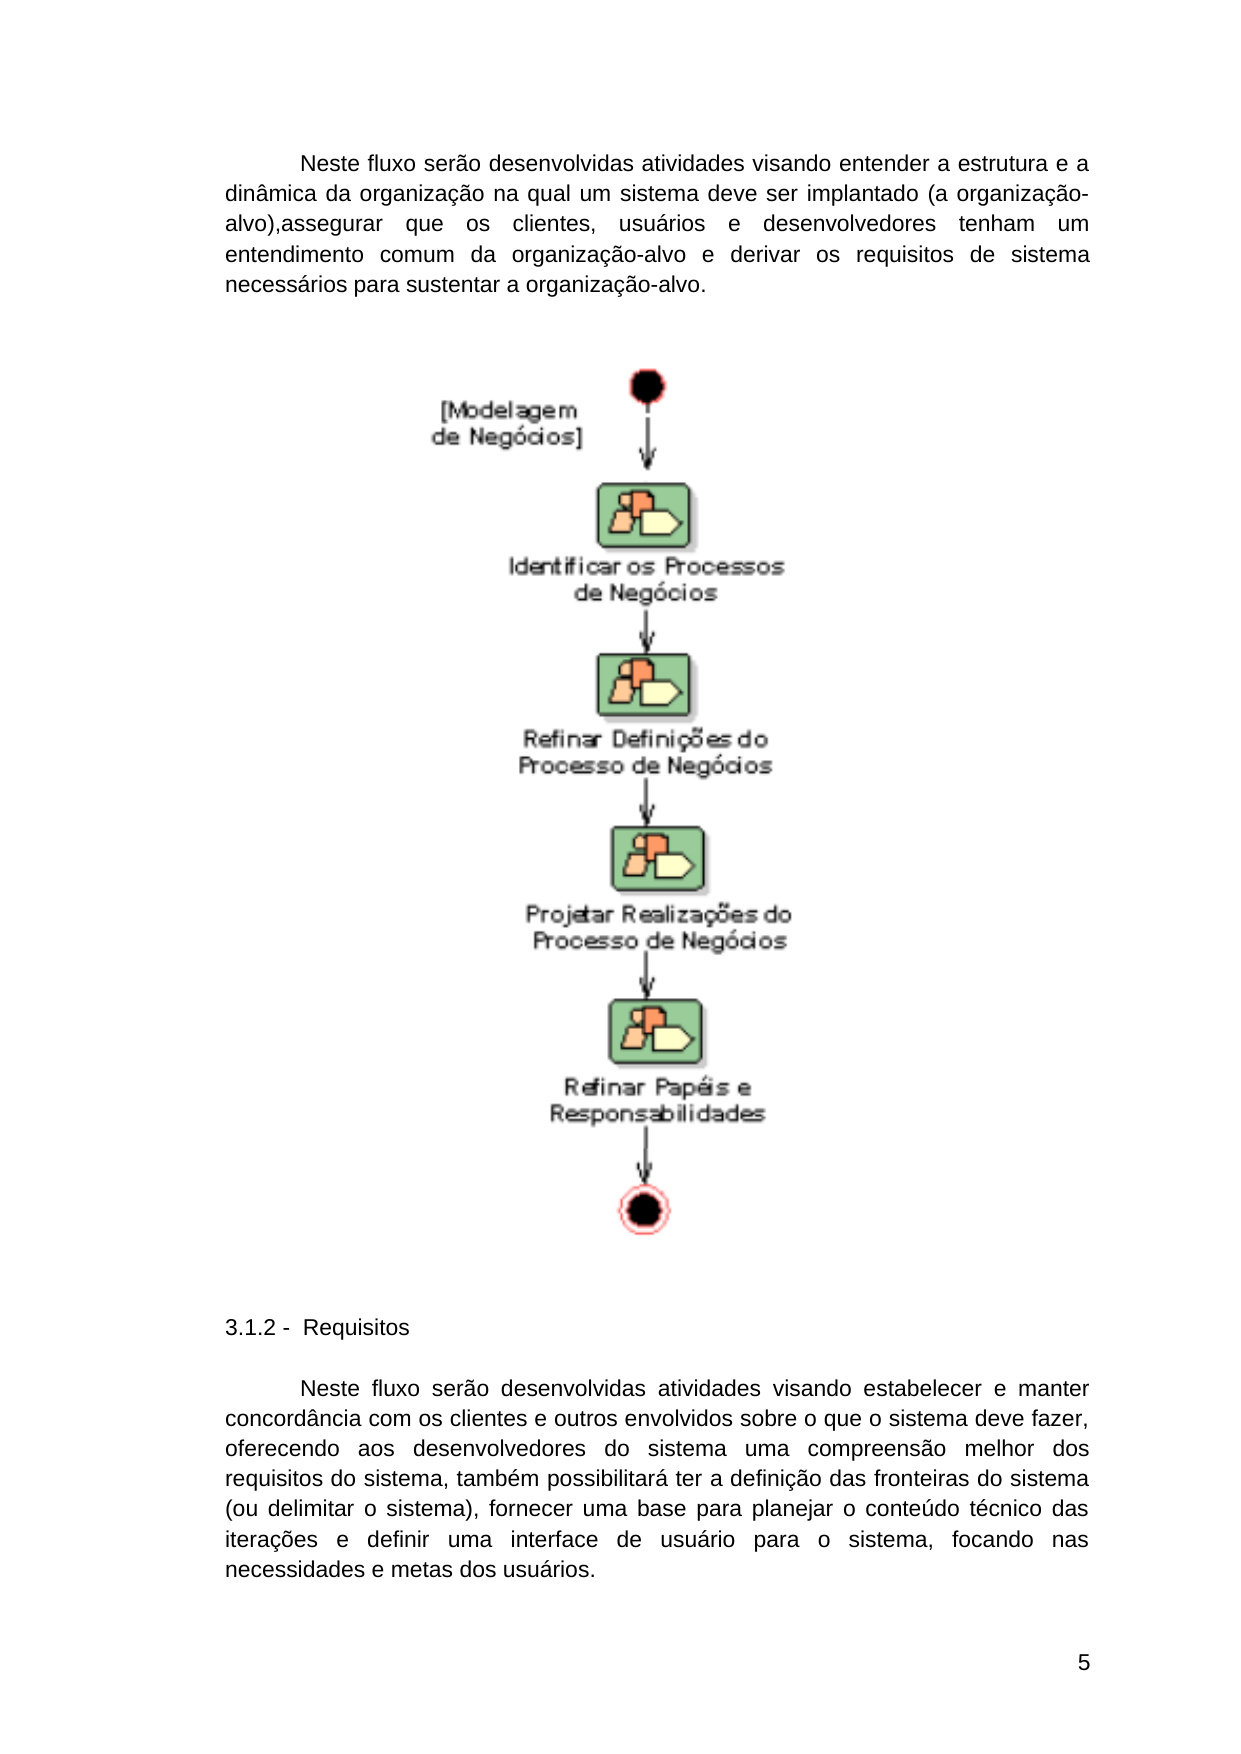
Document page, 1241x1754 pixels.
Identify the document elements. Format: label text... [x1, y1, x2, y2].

picture [417, 361, 823, 1250]
text Neste fluxo serão desenvolvidas atividades visando estabelecer e manter concordância com os clientes e outros envolvidos sobre o que o sistema deve fazer, oferecendo aos desenvolvedores do sistema uma compreensão melhor dos requisitos do sistema, também possibilitará ter a definição das fronteiras do sistema (ou delimitar o sistema), fornecer uma base para planejar o conteúdo técnico das iterações e definir uma interface de usuário para o sistema, focando nas necessidades e metas dos usuários. [225, 1374, 1090, 1582]
text 3.1.2 - Requisitos [150, 1314, 1090, 1340]
text Neste fluxo serão desenvolvidas atividades visando entender a estrutura e a dinâmica da organização na qual um sistema deve ser implantado (a organização-alvo),assegurar que os clientes, usuários e desenvolvedores tenham um entendimento comum da organização-alvo e derivar os requisitos de sistema necessários para sustentar a organização-alvo. [225, 150, 1090, 297]
